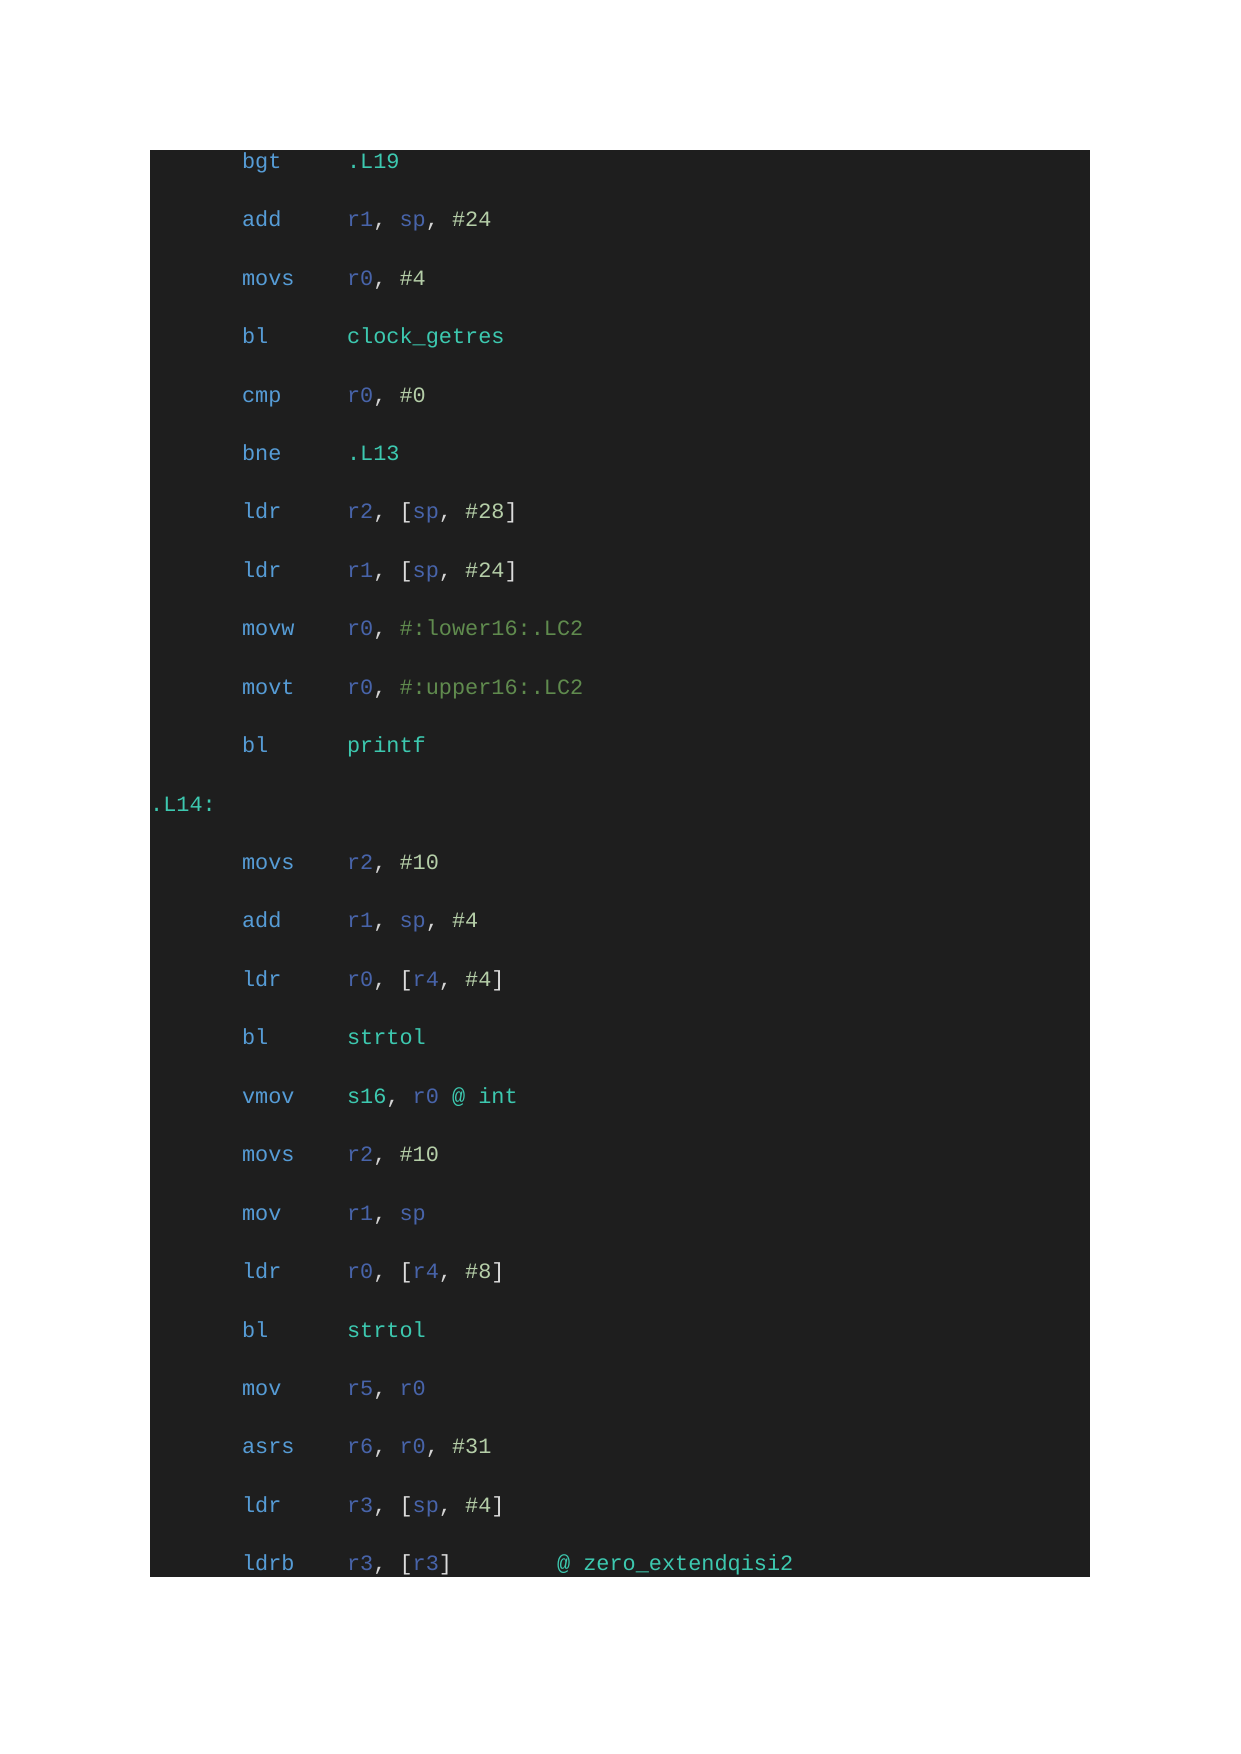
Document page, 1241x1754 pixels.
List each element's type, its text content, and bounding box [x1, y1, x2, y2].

text bl printf [150, 734, 1090, 759]
text cmp r0, #0 [150, 384, 1090, 408]
text ldr r2, [sp, #28] [150, 501, 1090, 525]
text bl strtol [150, 1027, 1090, 1051]
text ldrb r3, [r3] @ zero_extendqisi2 [150, 1552, 1090, 1577]
text mov r5, r0 [150, 1377, 1090, 1402]
text movs r2, #10 [150, 851, 1090, 876]
text ldr r0, [r4, #8] [150, 1260, 1090, 1285]
text bne .L13 [150, 442, 1090, 467]
text add r1, sp, #24 [150, 208, 1090, 233]
text asrs r6, r0, #31 [150, 1436, 1090, 1460]
text mov r1, sp [150, 1202, 1090, 1227]
text bl strtol [150, 1319, 1090, 1343]
text movw r0, #:lower16:.LC2 [150, 617, 1090, 642]
text ldr r0, [r4, #4] [150, 968, 1090, 993]
text add r1, sp, #4 [150, 910, 1090, 934]
text vmov s16, r0 @ int [150, 1085, 1090, 1110]
text movs r2, #10 [150, 1143, 1090, 1168]
text ldr r3, [sp, #4] [150, 1494, 1090, 1519]
text movt r0, #:upper16:.LC2 [150, 676, 1090, 701]
text ldr r1, [sp, #24] [150, 559, 1090, 584]
text movs r0, #4 [150, 267, 1090, 292]
text bgt .L19 [150, 150, 1090, 175]
text bl clock_getres [150, 325, 1090, 350]
text .L14: [150, 793, 1090, 818]
